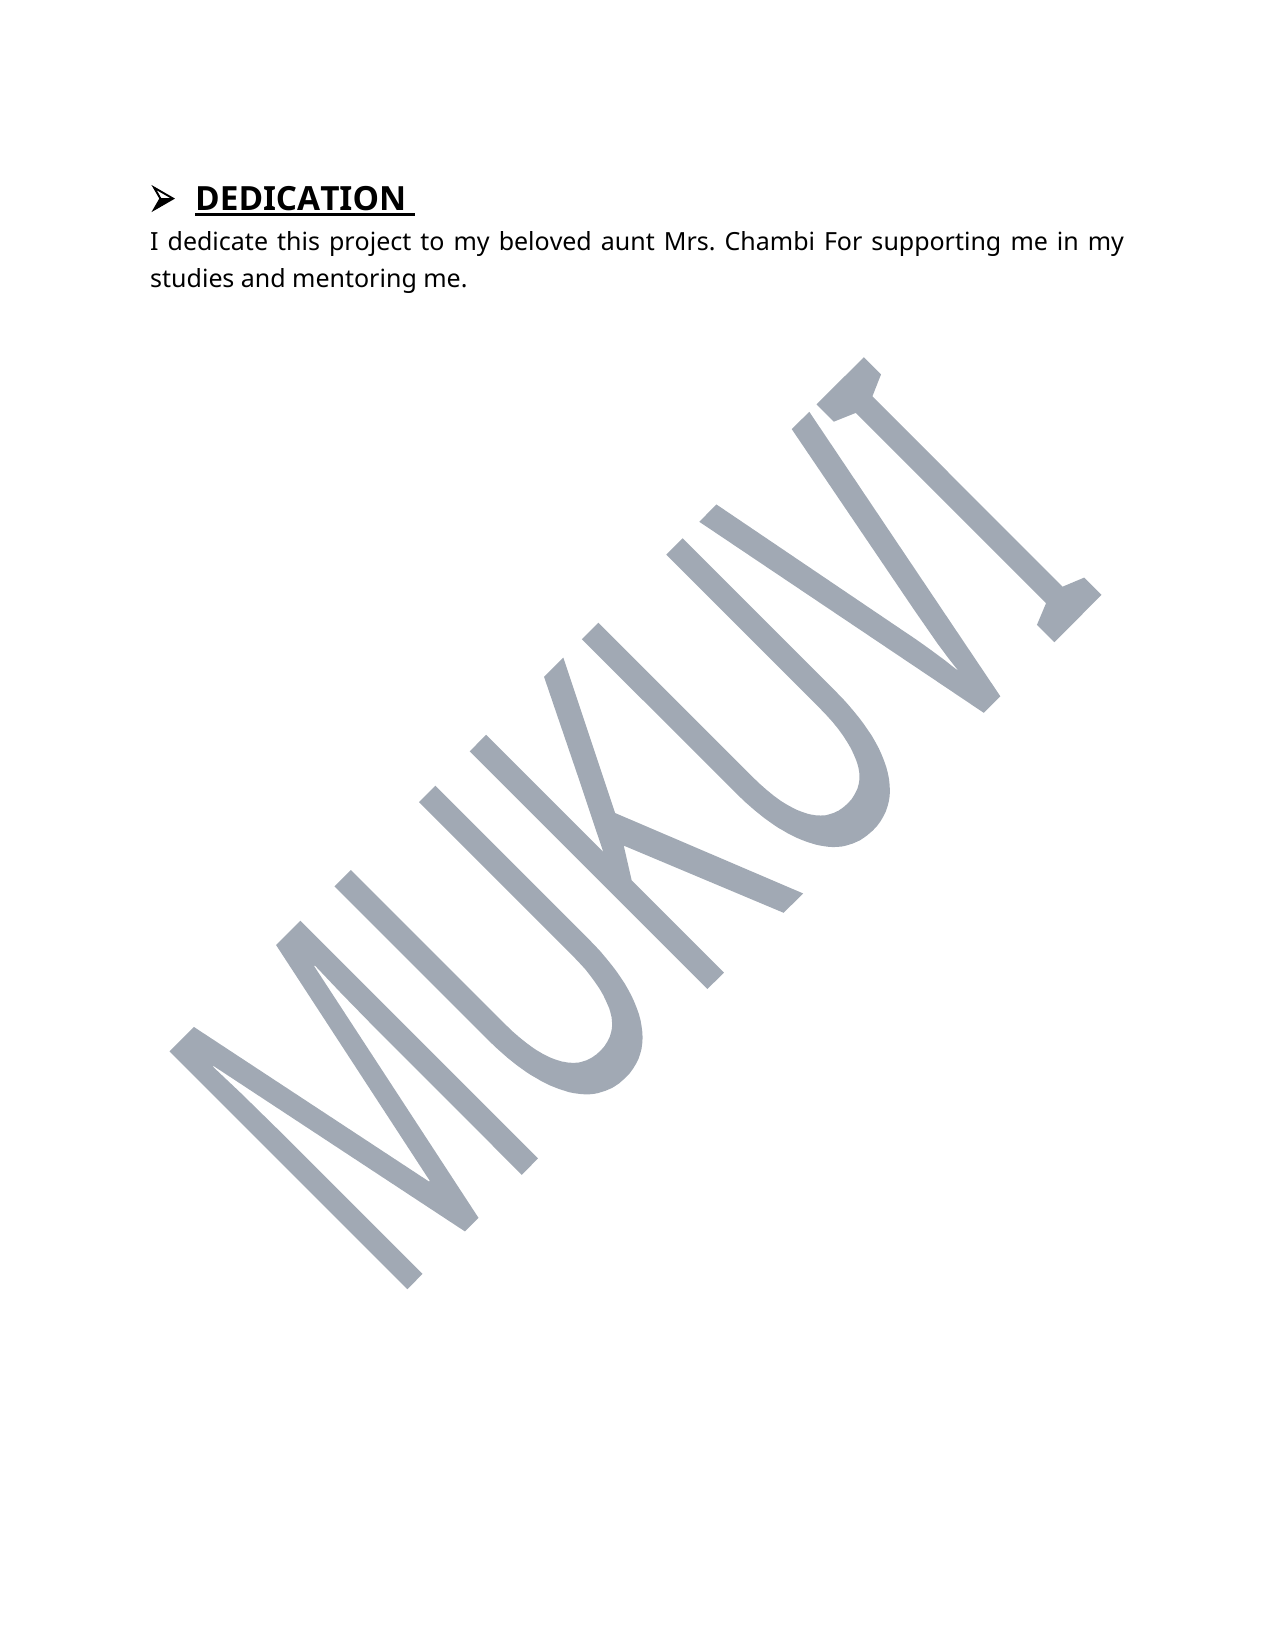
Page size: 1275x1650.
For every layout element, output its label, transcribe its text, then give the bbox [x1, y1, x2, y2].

subtitle DEDICATION [150, 175, 1125, 220]
text I dedicate this project to my beloved aunt Mrs. Chambi For supporting me in my studies and mentoring me. [150, 224, 1125, 295]
